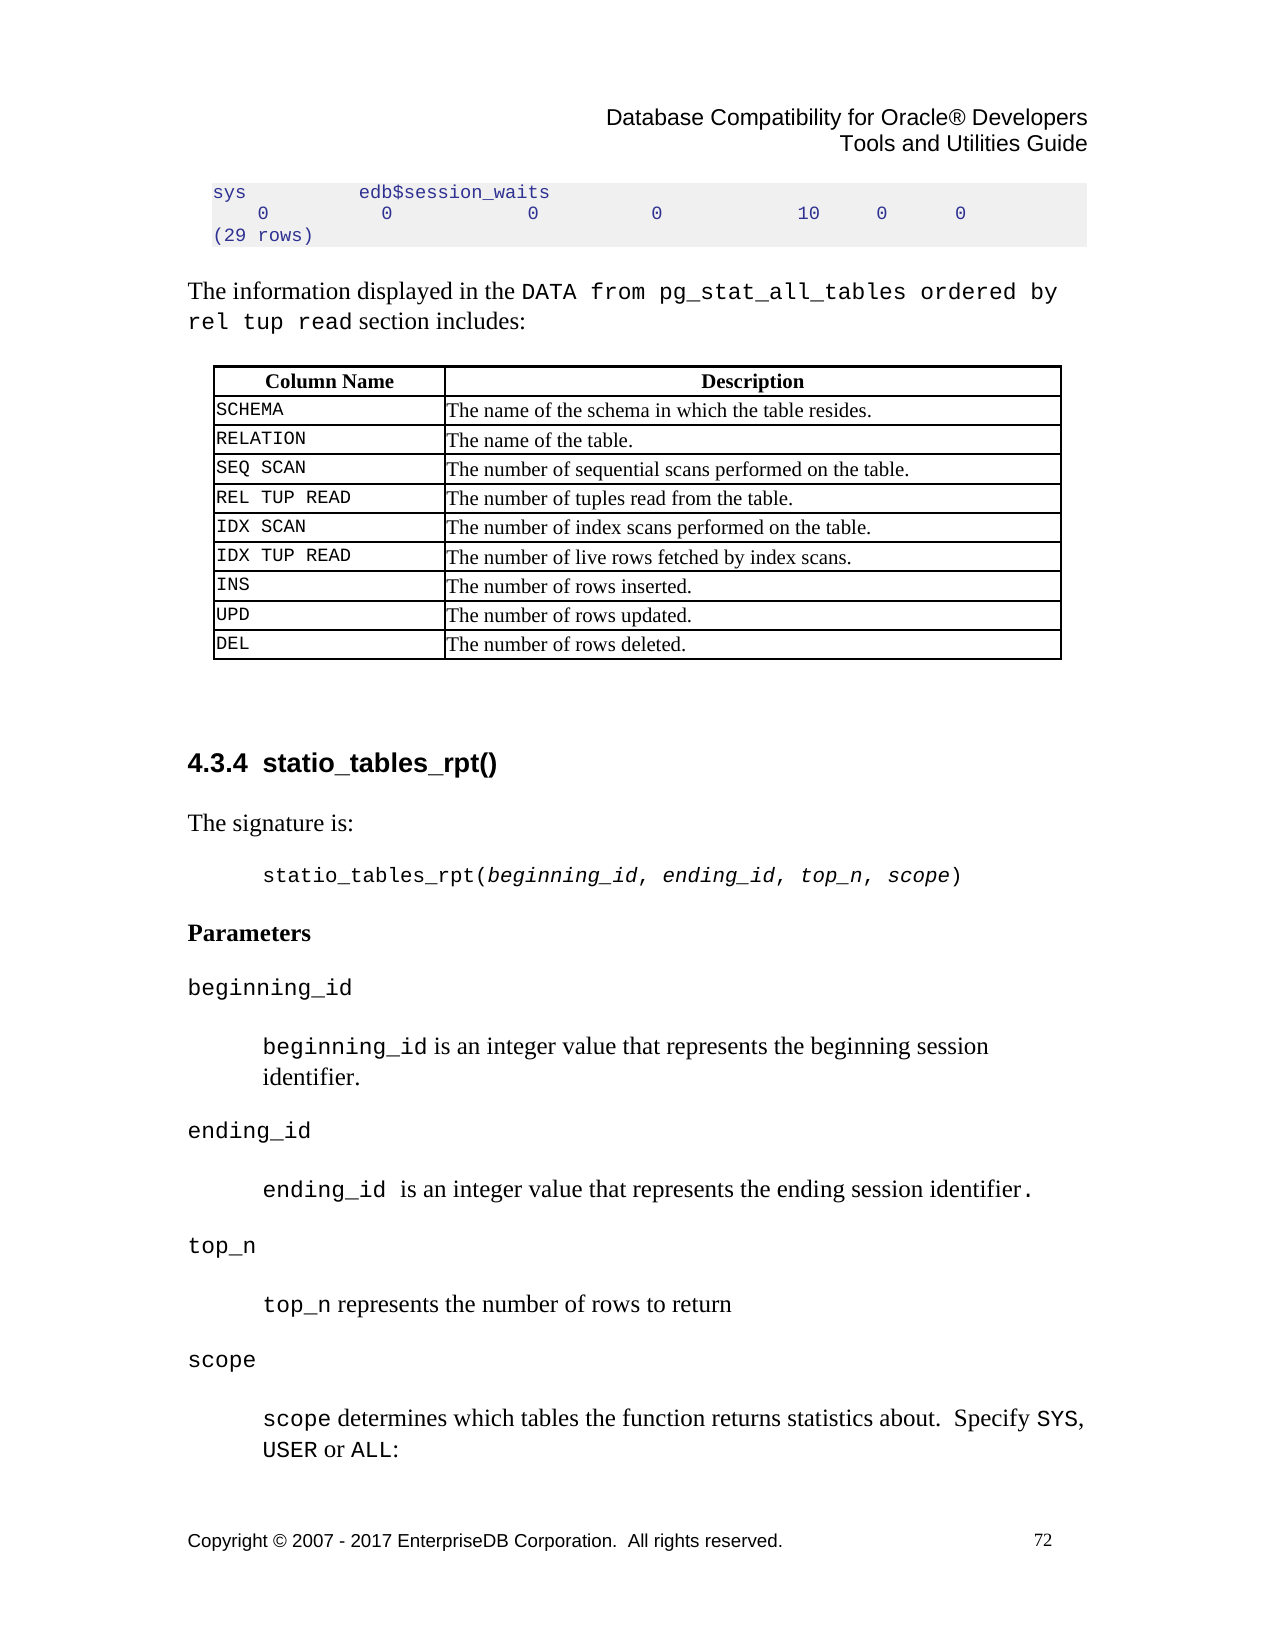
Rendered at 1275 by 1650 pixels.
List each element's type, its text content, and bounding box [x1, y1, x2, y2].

text ending_id is an integer value that represents the ending session identifier. [262, 1174, 1087, 1205]
table_cell DEL [215, 631, 444, 658]
table_cell The number of rows inserted. [446, 572, 1060, 599]
table_cell The number of live rows fetched by index scans. [446, 543, 1060, 570]
table_cell SCHEMA [215, 397, 444, 424]
table_cell UPD [215, 602, 444, 629]
table_cell The name of the schema in which the table resides. [446, 397, 1060, 424]
text The information displayed in the DATA from pg_stat_all_tables ordered by rel tup read section includes: [187, 276, 1087, 336]
table_cell The number of sequential scans performed on the table. [446, 455, 1060, 482]
table_cell INS [215, 572, 444, 599]
text scope determines which tables the function returns statistics about. Specify SYS, USER or ALL: [262, 1403, 1087, 1464]
table_cell The number of rows deleted. [446, 631, 1060, 658]
subtitle statio_tables_rpt() [187, 747, 1087, 778]
table_cell REL TUP READ [215, 485, 444, 512]
text ending_id [187, 1119, 1087, 1145]
text (29 rows) [212, 225, 1087, 247]
table_cell SEQ SCAN [215, 455, 444, 482]
text beginning_id [187, 976, 1087, 1002]
text statio_tables_rpt(beginning_id, ending_id, top_n, scope) [262, 866, 1087, 889]
table_cell The number of index scans performed on the table. [446, 514, 1060, 541]
table_header Description [446, 368, 1060, 394]
text scope [187, 1348, 1087, 1374]
table_cell RELATION [215, 426, 444, 453]
text top_n [187, 1234, 1087, 1260]
table_cell IDX TUP READ [215, 543, 444, 570]
table_header Column Name [215, 368, 444, 394]
text The signature is: [187, 808, 1087, 836]
text Parameters [187, 918, 1087, 947]
table_cell IDX SCAN [215, 514, 444, 541]
text top_n represents the number of rows to return [262, 1289, 1087, 1319]
text beginning_id is an integer value that represents the beginning session identifier. [262, 1031, 1087, 1090]
table_cell The number of tuples read from the table. [446, 485, 1060, 512]
table_cell The number of rows updated. [446, 602, 1060, 629]
text sys edb$session_waits [212, 183, 1087, 204]
table_cell The name of the table. [446, 426, 1060, 453]
text 0 0 0 0 10 0 0 [212, 204, 1087, 225]
